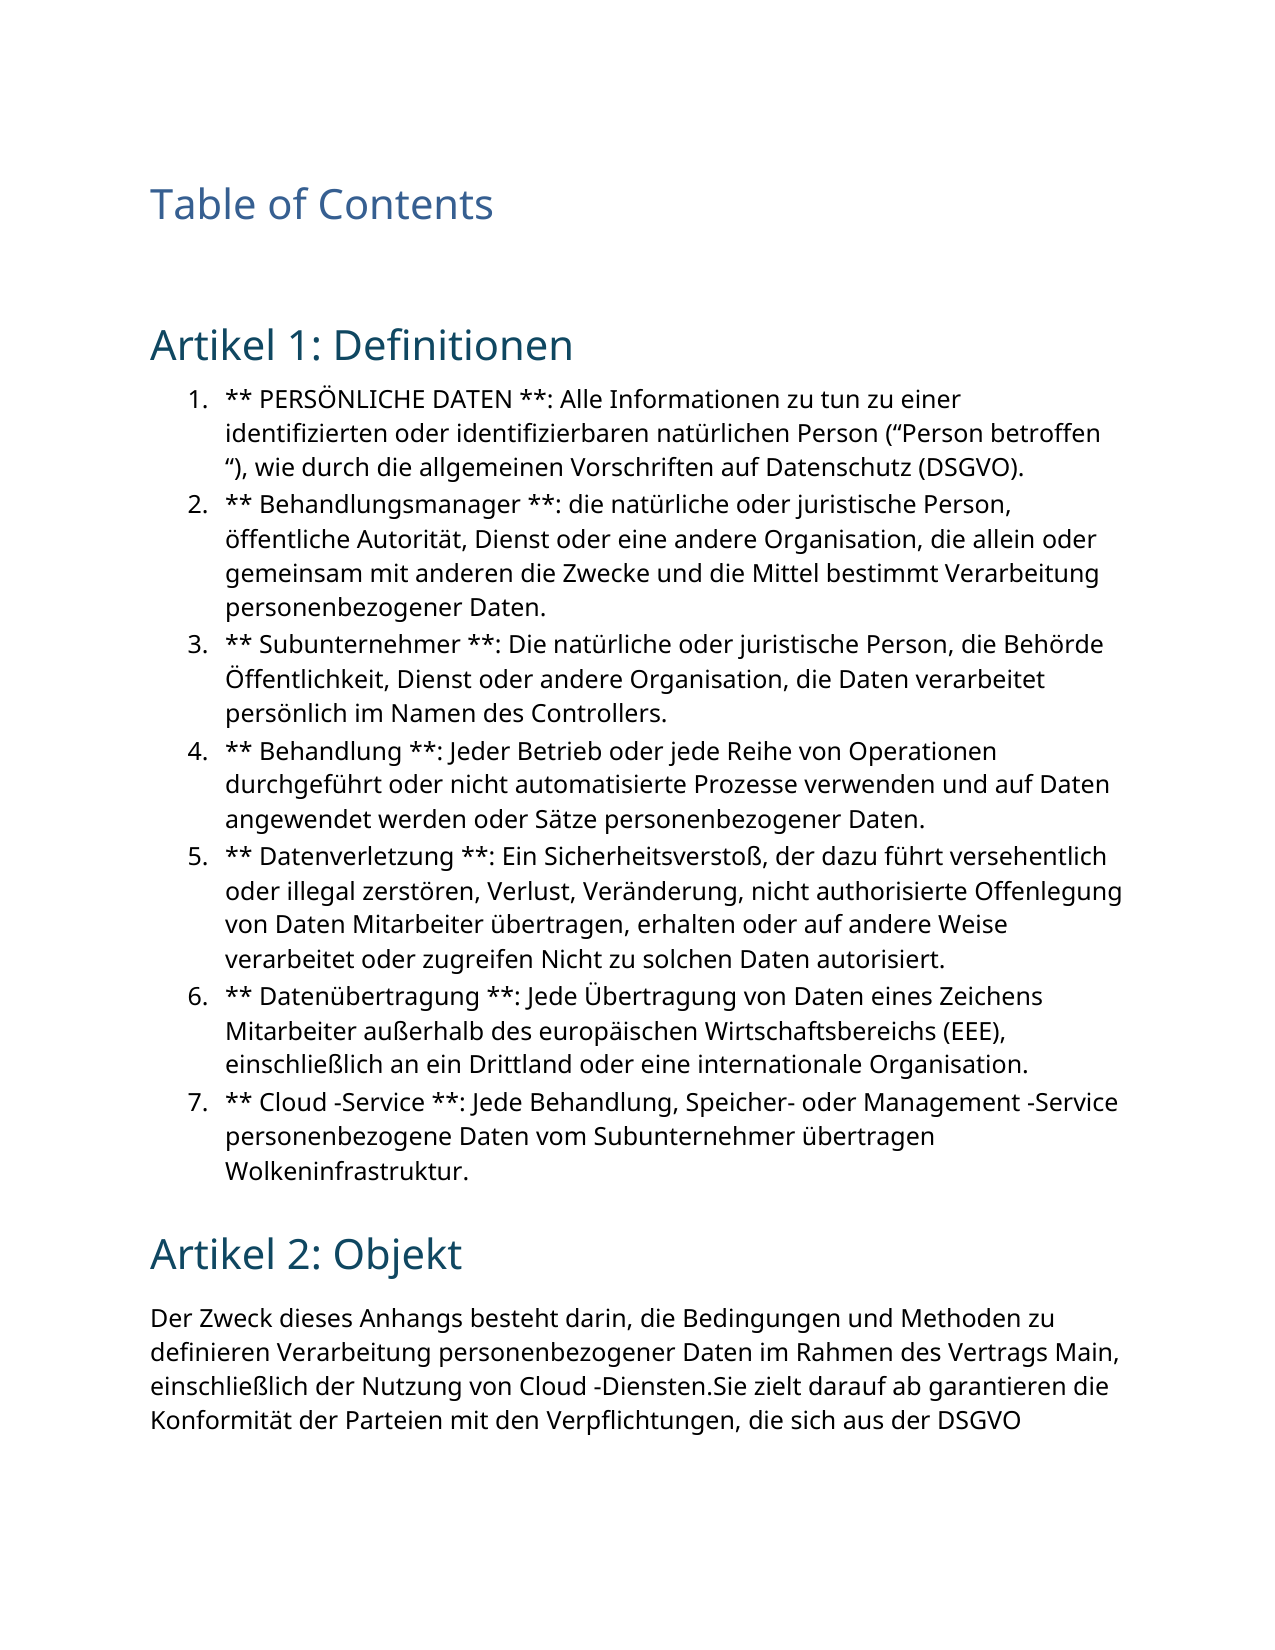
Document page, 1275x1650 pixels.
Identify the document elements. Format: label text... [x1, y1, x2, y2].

list ** Datenverletzung **: Ein Sicherheitsverstoß, der dazu führt versehentlich oder illegal zerstören, Verlust, Veränderung, nicht authorisierte Offenlegung von Daten Mitarbeiter übertragen, erhalten oder auf andere Weise verarbeitet oder zugreifen Nicht zu solchen Daten autorisiert. [187, 839, 1125, 975]
list ** Behandlung **: Jeder Betrieb oder jede Reihe von Operationen durchgeführt oder nicht automatisierte Prozesse verwenden und auf Daten angewendet werden oder Sätze personenbezogener Daten. [187, 733, 1125, 835]
list ** Subunternehmer **: Die natürliche oder juristische Person, die Behörde Öffentlichkeit, Dienst oder andere Organisation, die Daten verarbeitet persönlich im Namen des Controllers. [187, 627, 1125, 729]
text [150, 1300, 1125, 1436]
list ** PERSÖNLICHE DATEN **: Alle Informationen zu tun zu einer identifizierten oder identifizierbaren natürlichen Person (“Person betroffen “), wie durch die allgemeinen Vorschriften auf Datenschutz (DSGVO). [187, 381, 1125, 483]
list ** Behandlungsmanager **: die natürliche oder juristische Person, öffentliche Autorität, Dienst oder eine andere Organisation, die allein oder gemeinsam mit anderen die Zwecke und die Mittel bestimmt Verarbeitung personenbezogener Daten. [187, 487, 1125, 623]
subtitle Artikel 1: Definitionen [150, 316, 1125, 373]
list ** Cloud -Service **: Jede Behandlung, Speicher- oder Management -Service personenbezogene Daten vom Subunternehmer übertragen Wolkeninfrastruktur. [187, 1085, 1125, 1187]
subtitle Artikel 2: Objekt [150, 1225, 1125, 1281]
list ** Datenübertragung **: Jede Übertragung von Daten eines Zeichens Mitarbeiter außerhalb des europäischen Wirtschaftsbereichs (EEE), einschließlich an ein Drittland oder eine internationale Organisation. [187, 979, 1125, 1081]
